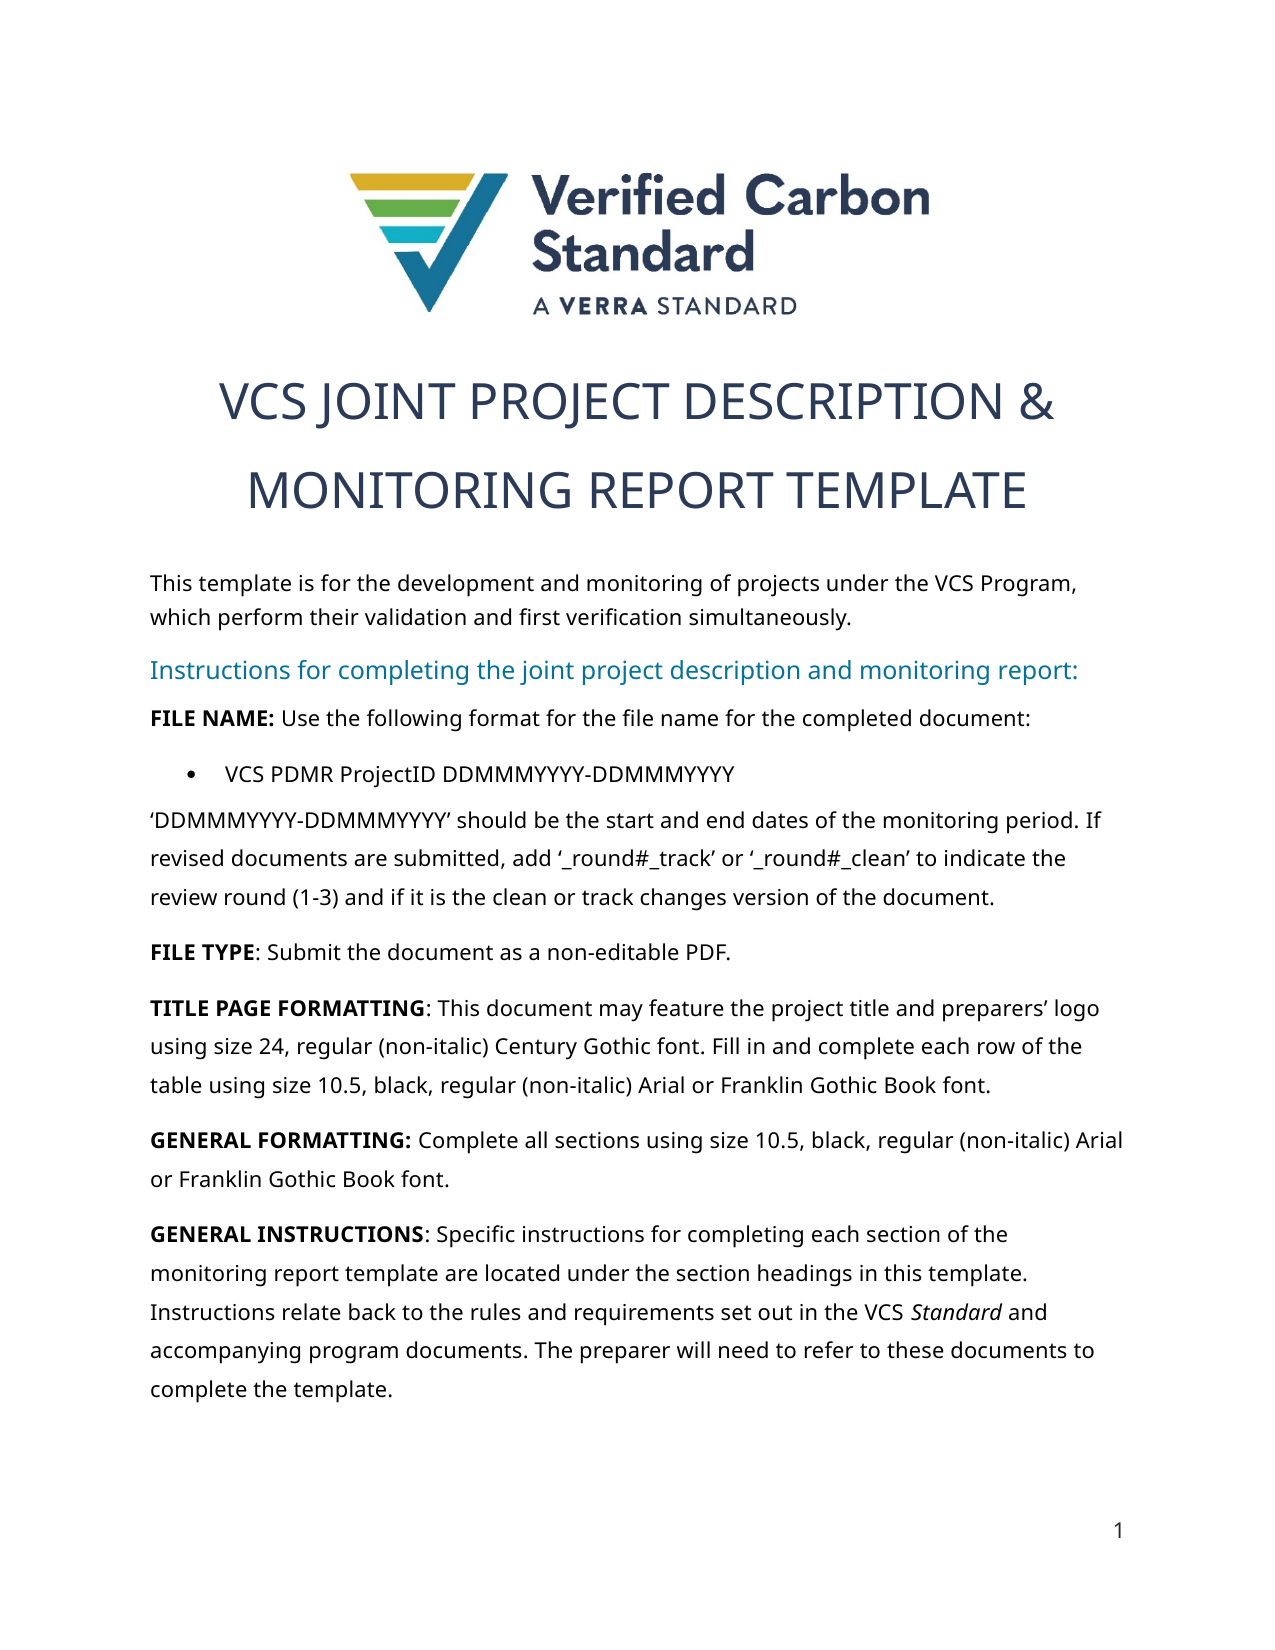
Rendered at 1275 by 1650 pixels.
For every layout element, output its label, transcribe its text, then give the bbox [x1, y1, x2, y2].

picture [327, 140, 948, 347]
text ‘DDMMMYYYY-DDMMMYYYY’ should be the start and end dates of the monitoring period. If revised documents are submitted, add ‘_round#_track’ or ‘_round#_clean’ to indicate the review round (1-3) and if it is the clean or track changes version of the document. [150, 805, 1125, 912]
text FILE TYPE: Submit the document as a non-editable PDF. [150, 937, 1125, 967]
text VCS Joint Project Description & Monitoring Report Template [150, 366, 1125, 523]
text Instructions for completing the joint project description and monitoring report: [150, 652, 1125, 686]
text GENERAL FORMATTING: Complete all sections using size 10.5, black, regular (non-italic) Arial or Franklin Gothic Book font. [150, 1125, 1125, 1194]
text This template is for the development and monitoring of projects under the VCS Program, which perform their validation and first verification simultaneously. [150, 568, 1125, 632]
list VCS PDMR ProjectID DDMMMYYYY-DDMMMYYYY [187, 759, 1125, 788]
text GENERAL INSTRUCTIONS: Specific instructions for completing each section of the monitoring report template are located under the section headings in this template. Instructions relate back to the rules and requirements set out in the VCS Standard and accompanying program documents. The preparer will need to refer to these documents to complete the template. [150, 1219, 1125, 1404]
text FILE NAME: Use the following format for the file name for the completed document: [150, 703, 1125, 733]
text TITLE PAGE FORMATTING: This document may feature the project title and preparers’ logo using size 24, regular (non-italic) Century Gothic font. Fill in and complete each row of the table using size 10.5, black, regular (non-italic) Arial or Franklin Gothic Book font. [150, 993, 1125, 1100]
